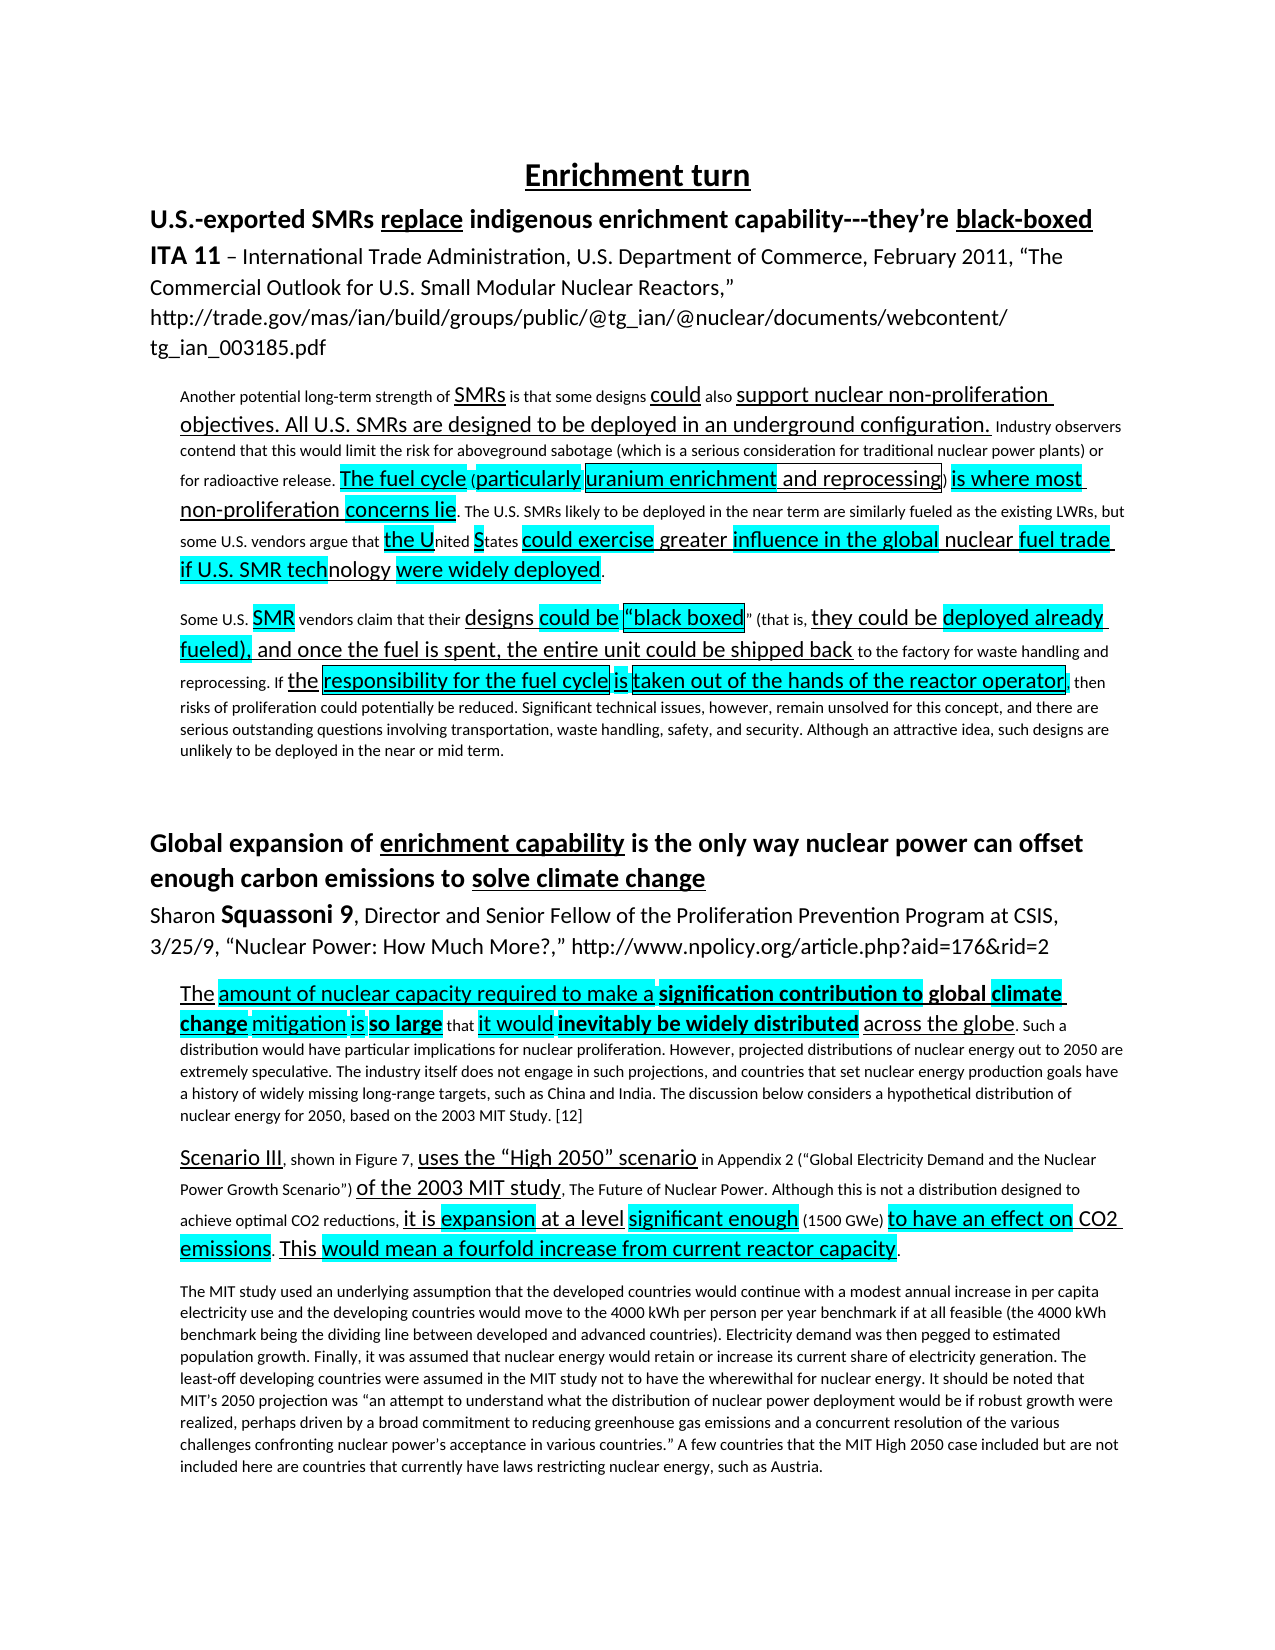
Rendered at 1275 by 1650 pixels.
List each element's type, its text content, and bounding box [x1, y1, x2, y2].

subtitle U.S.-exported SMRs replace indigenous enrichment capability---they’re black-boxed [150, 202, 1125, 235]
text Scenario III, shown in Figure 7, uses the “High 2050” scenario in Appendix 2 (“Global Electricity Demand and the Nuclear Power Growth Scenario”) of the 2003 MIT study, The Future of Nuclear Power. Although this is not a distribution designed to achieve optimal CO2 reductions, it is expansion at a level significant enough (1500 GWe) to have an effect on CO2 emissions. This would mean a fourfold increase from current reactor capacity. [180, 1143, 1125, 1262]
text The amount of nuclear capacity required to make a signification contribution to global climate change mitigation is so large that it would inevitably be widely distributed across the globe. Such a distribution would have particular implications for nuclear proliferation. However, projected distributions of nuclear energy out to 2050 are extremely speculative. The industry itself does not engage in such projections, and countries that set nuclear energy production goals have a history of widely missing long-range targets, such as China and India. The discussion below considers a hypothetical distribution of nuclear energy for 2050, based on the 2003 MIT Study. [12] [180, 979, 1125, 1125]
text Sharon Squassoni 9, Director and Senior Fellow of the Proliferation Prevention Program at CSIS, 3/25/9, “Nuclear Power: How Much More?,” http://www.npolicy.org/article.php?aid=176&rid=2 [150, 897, 1125, 961]
text Another potential long-term strength of SMRs is that some designs could also support nuclear non-proliferation objectives. All U.S. SMRs are designed to be deployed in an underground configuration. Industry observers contend that this would limit the risk for aboveground sabotage (which is a serious consideration for traditional nuclear power plants) or for radioactive release. The fuel cycle (particularly uranium enrichment and reprocessing) is where most non-proliferation concerns lie. The U.S. SMRs likely to be deployed in the near term are similarly fueled as the existing LWRs, but some U.S. vendors argue that the United States could exercise greater influence in the global nuclear fuel trade if U.S. SMR technology were widely deployed. [180, 380, 1125, 584]
text The MIT study used an underlying assumption that the developed countries would continue with a modest annual increase in per capita electricity use and the developing countries would move to the 4000 kWh per person per year benchmark if at all feasible (the 4000 kWh benchmark being the dividing line between developed and advanced countries). Electricity demand was then pegged to estimated population growth. Finally, it was assumed that nuclear energy would retain or increase its current share of electricity generation. The least-off developing countries were assumed in the MIT study not to have the wherewithal for nuclear energy. It should be noted that MIT’s 2050 projection was “an attempt to understand what the distribution of nuclear power deployment would be if robust growth were realized, perhaps driven by a broad commitment to reducing greenhouse gas emissions and a concurrent resolution of the various challenges confronting nuclear power’s acceptance in various countries.” A few countries that the MIT High 2050 case included but are not included here are countries that currently have laws restricting nuclear energy, such as Austria. [180, 1281, 1125, 1476]
text ITA 11 – International Trade Administration, U.S. Department of Commerce, February 2011, “The Commercial Outlook for U.S. Small Modular Nuclear Reactors,” http://trade.gov/mas/ian/build/groups/public/@tg_ian/@nuclear/documents/webcontent/tg_ian_003185.pdf [150, 238, 1125, 362]
subtitle Global expansion of enrichment capability is the only way nuclear power can offset enough carbon emissions to solve climate change [150, 826, 1125, 895]
text Some U.S. SMR vendors claim that their designs could be “black boxed” (that is, they could be deployed already fueled), and once the fuel is spent, the entire unit could be shipped back to the factory for waste handling and reprocessing. If the responsibility for the fuel cycle is taken out of the hands of the reactor operator, then risks of proliferation could potentially be reduced. Significant technical issues, however, remain unsolved for this concept, and there are serious outstanding questions involving transportation, waste handling, safety, and security. Although an attractive idea, such designs are unlikely to be deployed in the near or mid term. [180, 602, 1125, 761]
subtitle Enrichment turn [150, 154, 1125, 195]
